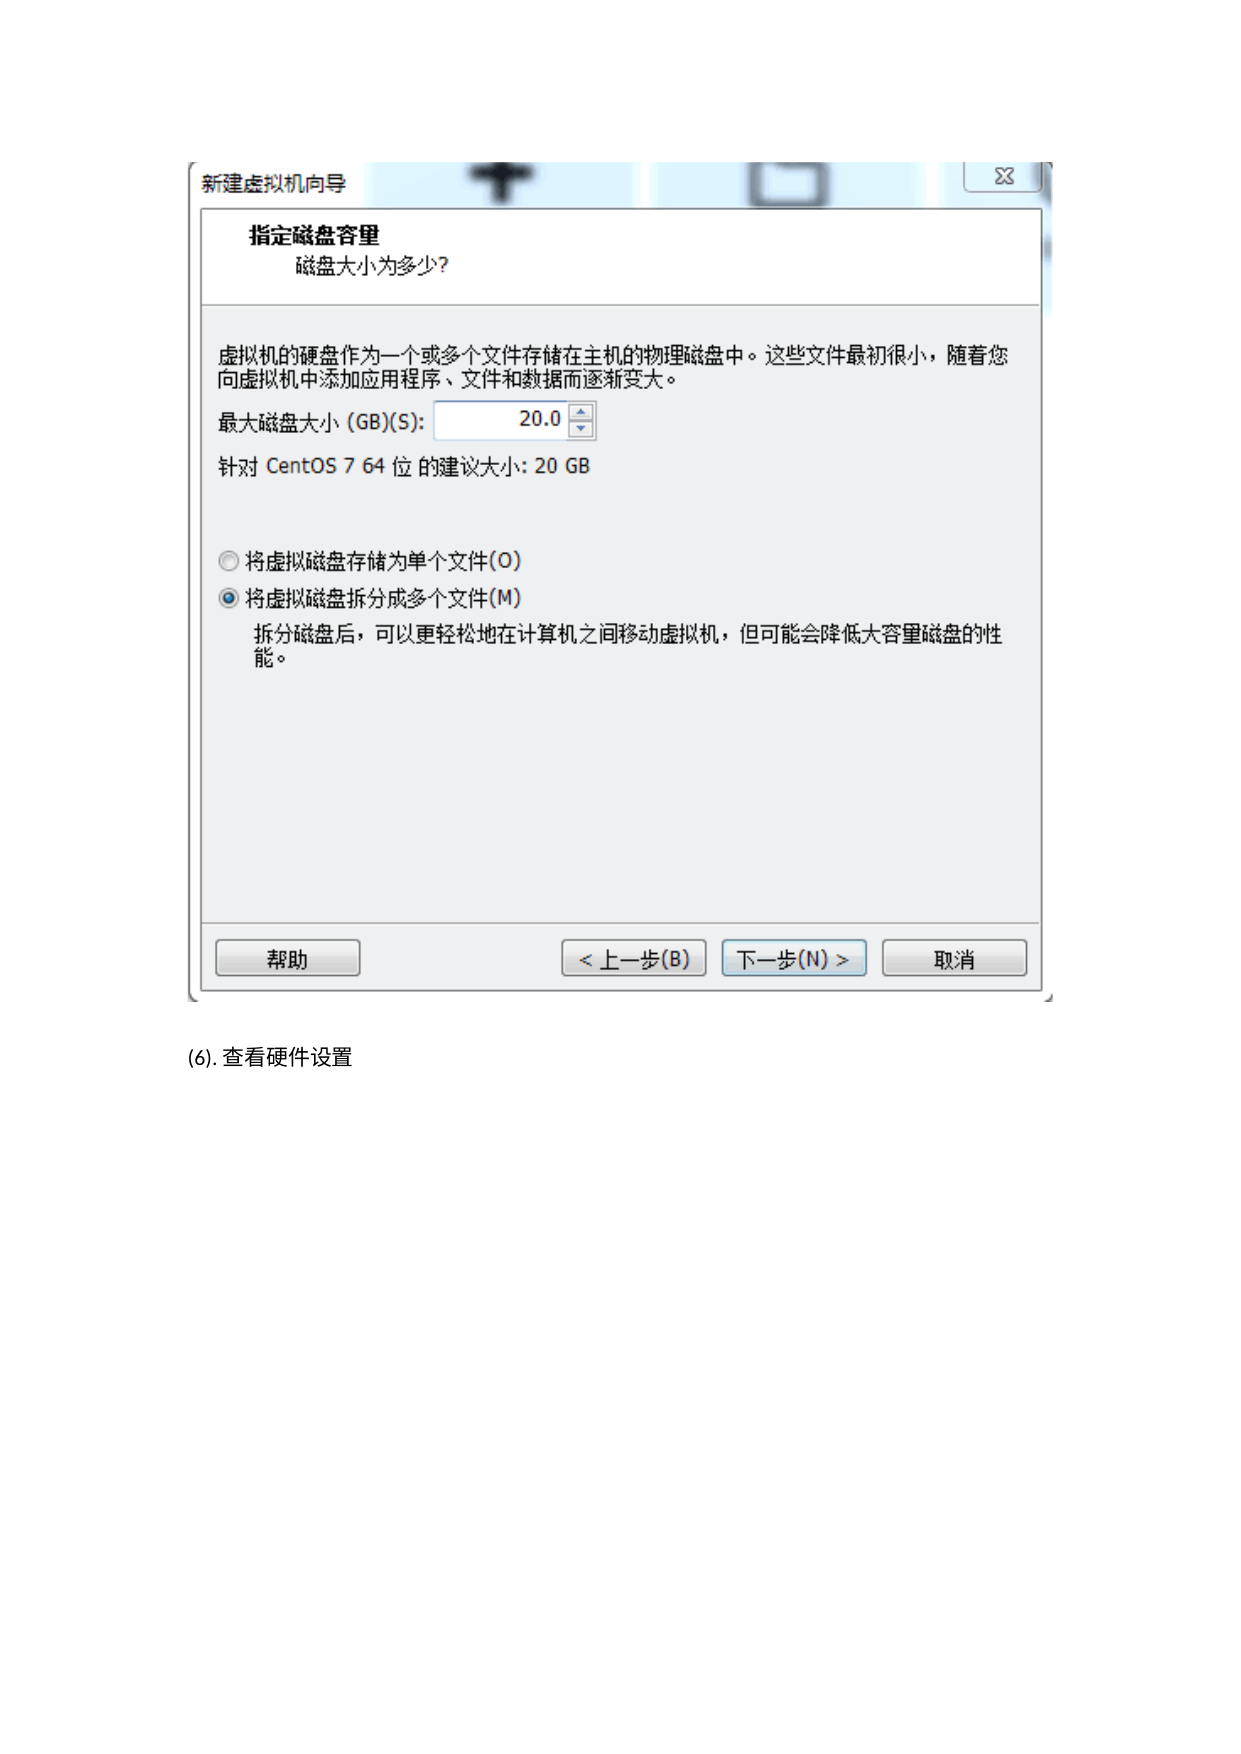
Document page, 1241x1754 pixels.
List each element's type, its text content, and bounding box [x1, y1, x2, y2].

text (6). 查看硬件设置 [187, 1039, 1053, 1072]
picture [187, 162, 1053, 1002]
